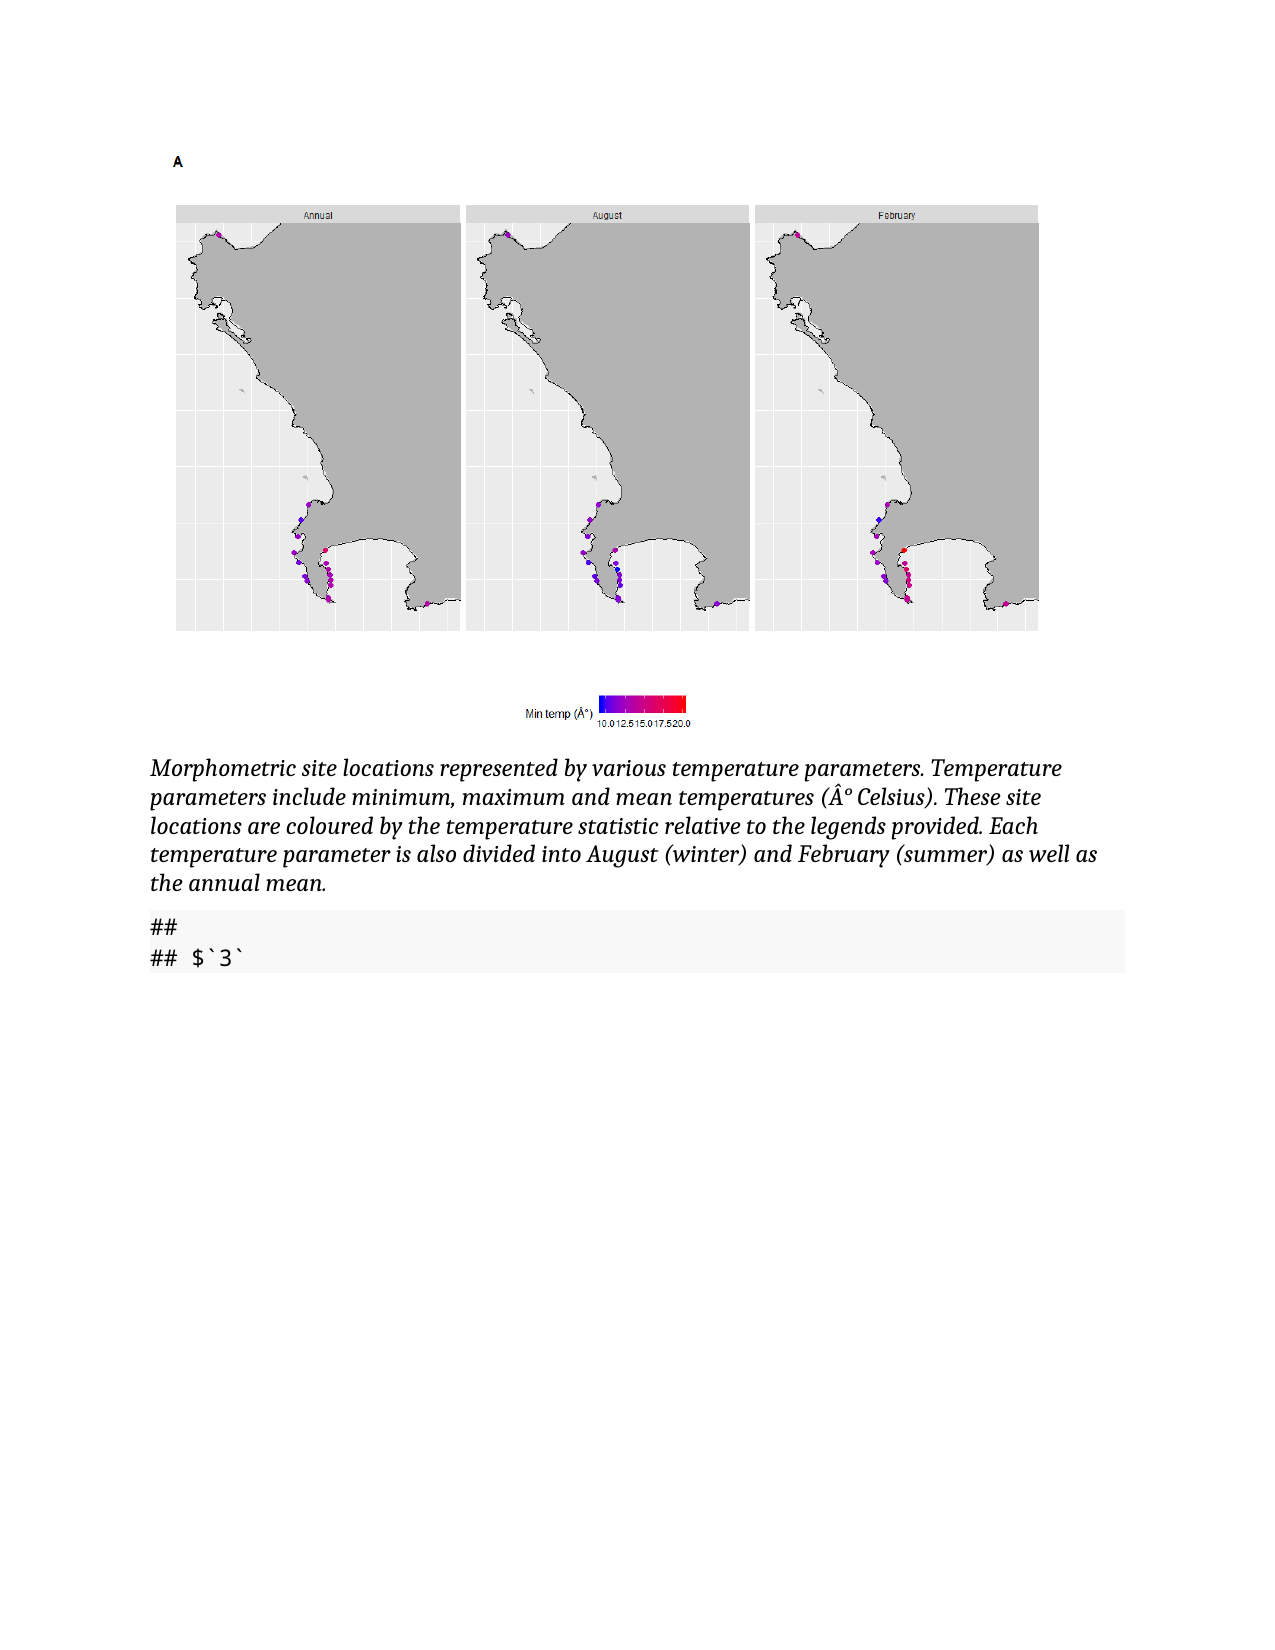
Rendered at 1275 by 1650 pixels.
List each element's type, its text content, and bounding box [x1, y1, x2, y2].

text ## ## $`3` [150, 910, 1125, 973]
text Morphometric site locations represented by various temperature parameters. Temperature parameters include minimum, maximum and mean temperatures (Â° Celsius). These site locations are coloured by the temperature statistic relative to the legends provided. Each temperature parameter is also divided into August (winter) and February (summer) as well as the annual mean. [150, 754, 1125, 898]
picture [168, 150, 1044, 734]
